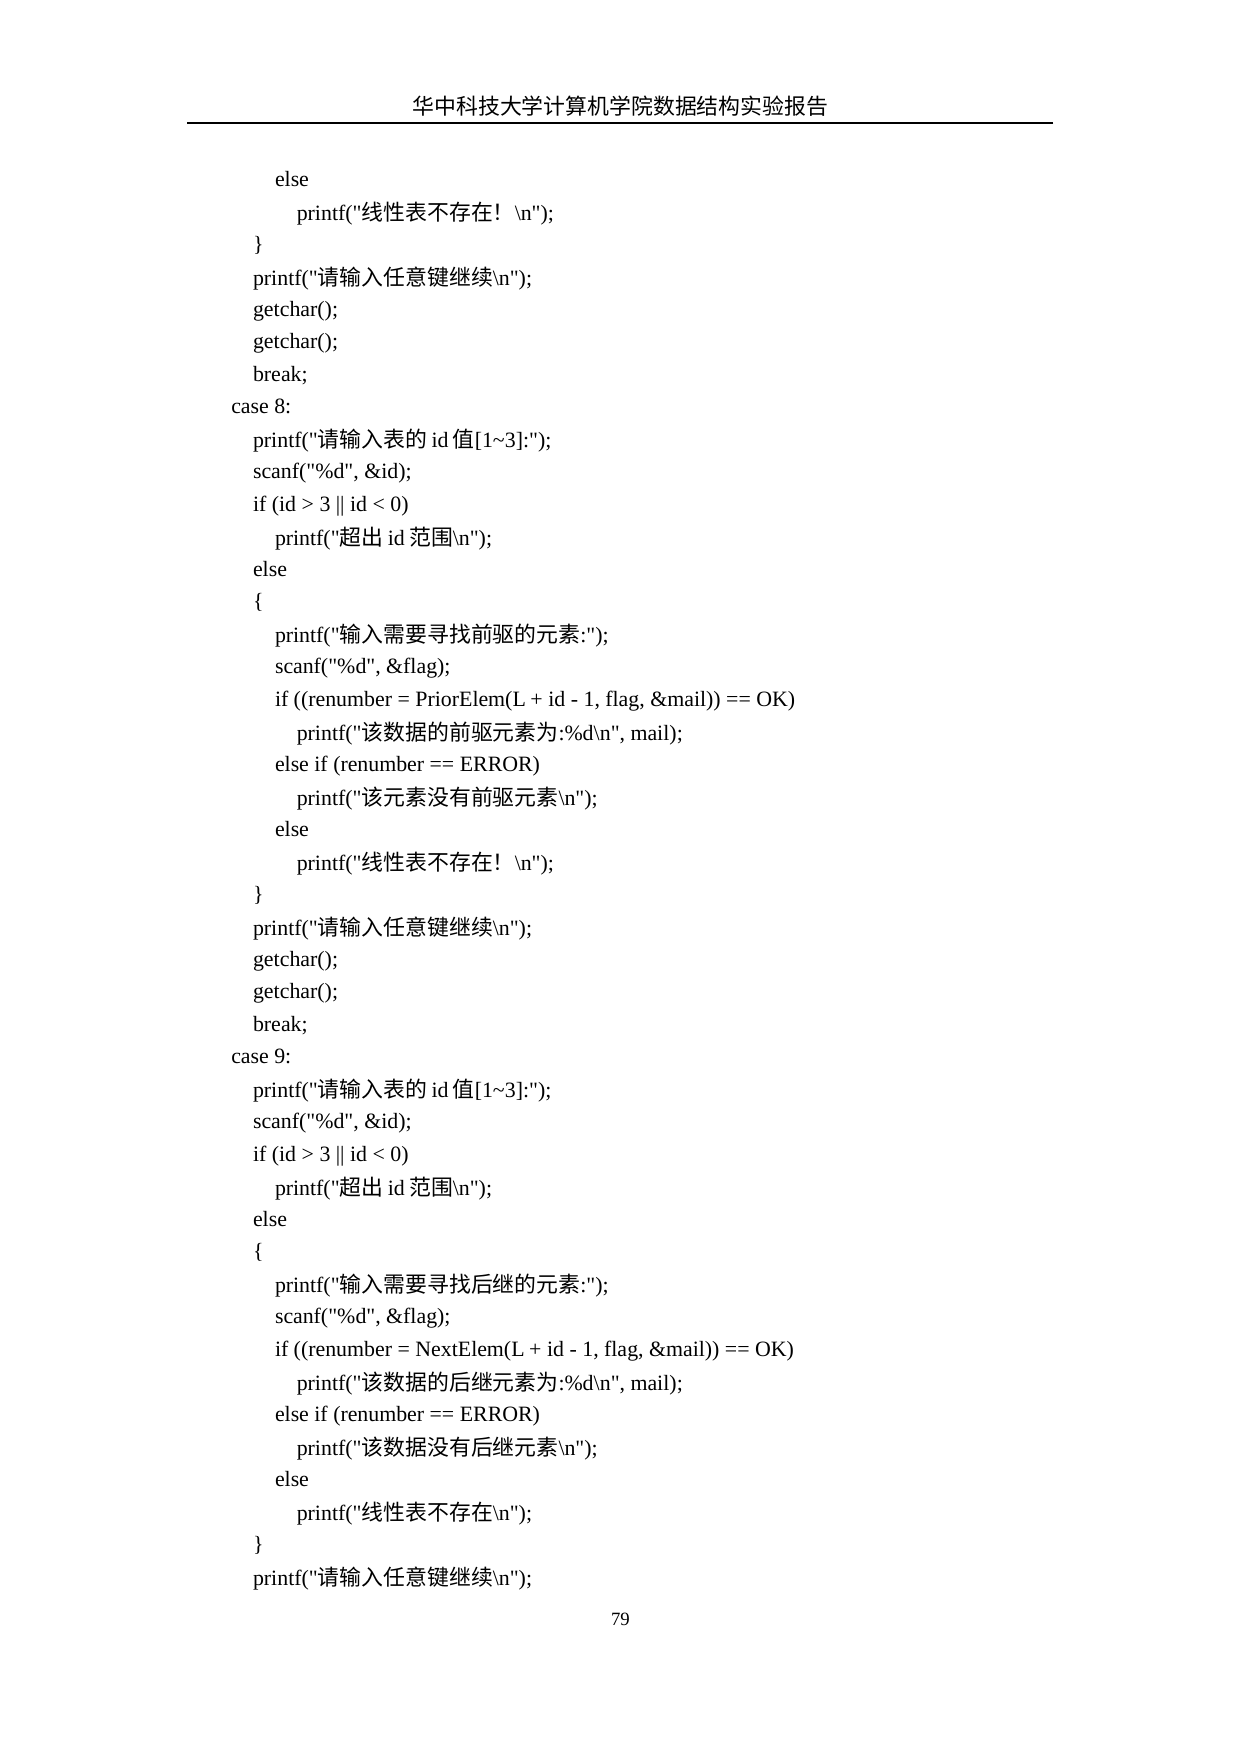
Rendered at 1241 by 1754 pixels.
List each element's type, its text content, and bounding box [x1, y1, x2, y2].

text scanf("%d", &id); [187, 454, 1053, 487]
text if ((renumber = NextElem(L + id - 1, flag, &mail)) == OK) [187, 1332, 1053, 1364]
text else if (renumber == ERROR) [187, 747, 1053, 779]
text printf("请输入任意键继续\n"); [187, 1559, 1053, 1592]
text printf("请输入表的id值[1~3]:"); [187, 422, 1053, 454]
text getchar(); [187, 974, 1053, 1007]
text if ((renumber = PriorElem(L + id - 1, flag, &mail)) == OK) [187, 682, 1053, 714]
text printf("输入需要寻找前驱的元素:"); [187, 617, 1053, 649]
text } [187, 227, 1053, 259]
text else [187, 162, 1053, 194]
text printf("超出id范围\n"); [187, 519, 1053, 552]
text else [187, 1462, 1053, 1494]
text else [187, 812, 1053, 844]
text else [187, 552, 1053, 584]
text if (id > 3 || id < 0) [187, 487, 1053, 519]
text if (id > 3 || id < 0) [187, 1137, 1053, 1169]
text else [187, 1202, 1053, 1234]
text printf("该数据没有后继元素\n"); [187, 1429, 1053, 1462]
text } [187, 1527, 1053, 1559]
text break; [187, 357, 1053, 389]
text case 8: [187, 389, 1053, 422]
text printf("线性表不存在\n"); [187, 1494, 1053, 1527]
text printf("线性表不存在！\n"); [187, 844, 1053, 877]
text printf("线性表不存在！\n"); [187, 194, 1053, 227]
text { [187, 584, 1053, 617]
text printf("输入需要寻找后继的元素:"); [187, 1267, 1053, 1299]
text printf("该元素没有前驱元素\n"); [187, 779, 1053, 812]
text printf("该数据的前驱元素为:%d\n", mail); [187, 714, 1053, 747]
text else if (renumber == ERROR) [187, 1397, 1053, 1429]
text printf("该数据的后继元素为:%d\n", mail); [187, 1364, 1053, 1397]
text case 9: [187, 1039, 1053, 1072]
text } [187, 877, 1053, 909]
text printf("超出id范围\n"); [187, 1169, 1053, 1202]
text getchar(); [187, 292, 1053, 324]
text getchar(); [187, 324, 1053, 357]
text printf("请输入任意键继续\n"); [187, 259, 1053, 292]
text printf("请输入表的id值[1~3]:"); [187, 1072, 1053, 1104]
text getchar(); [187, 942, 1053, 974]
text scanf("%d", &flag); [187, 1299, 1053, 1332]
text scanf("%d", &id); [187, 1104, 1053, 1137]
text scanf("%d", &flag); [187, 649, 1053, 682]
text printf("请输入任意键继续\n"); [187, 909, 1053, 942]
text { [187, 1234, 1053, 1267]
text break; [187, 1007, 1053, 1039]
